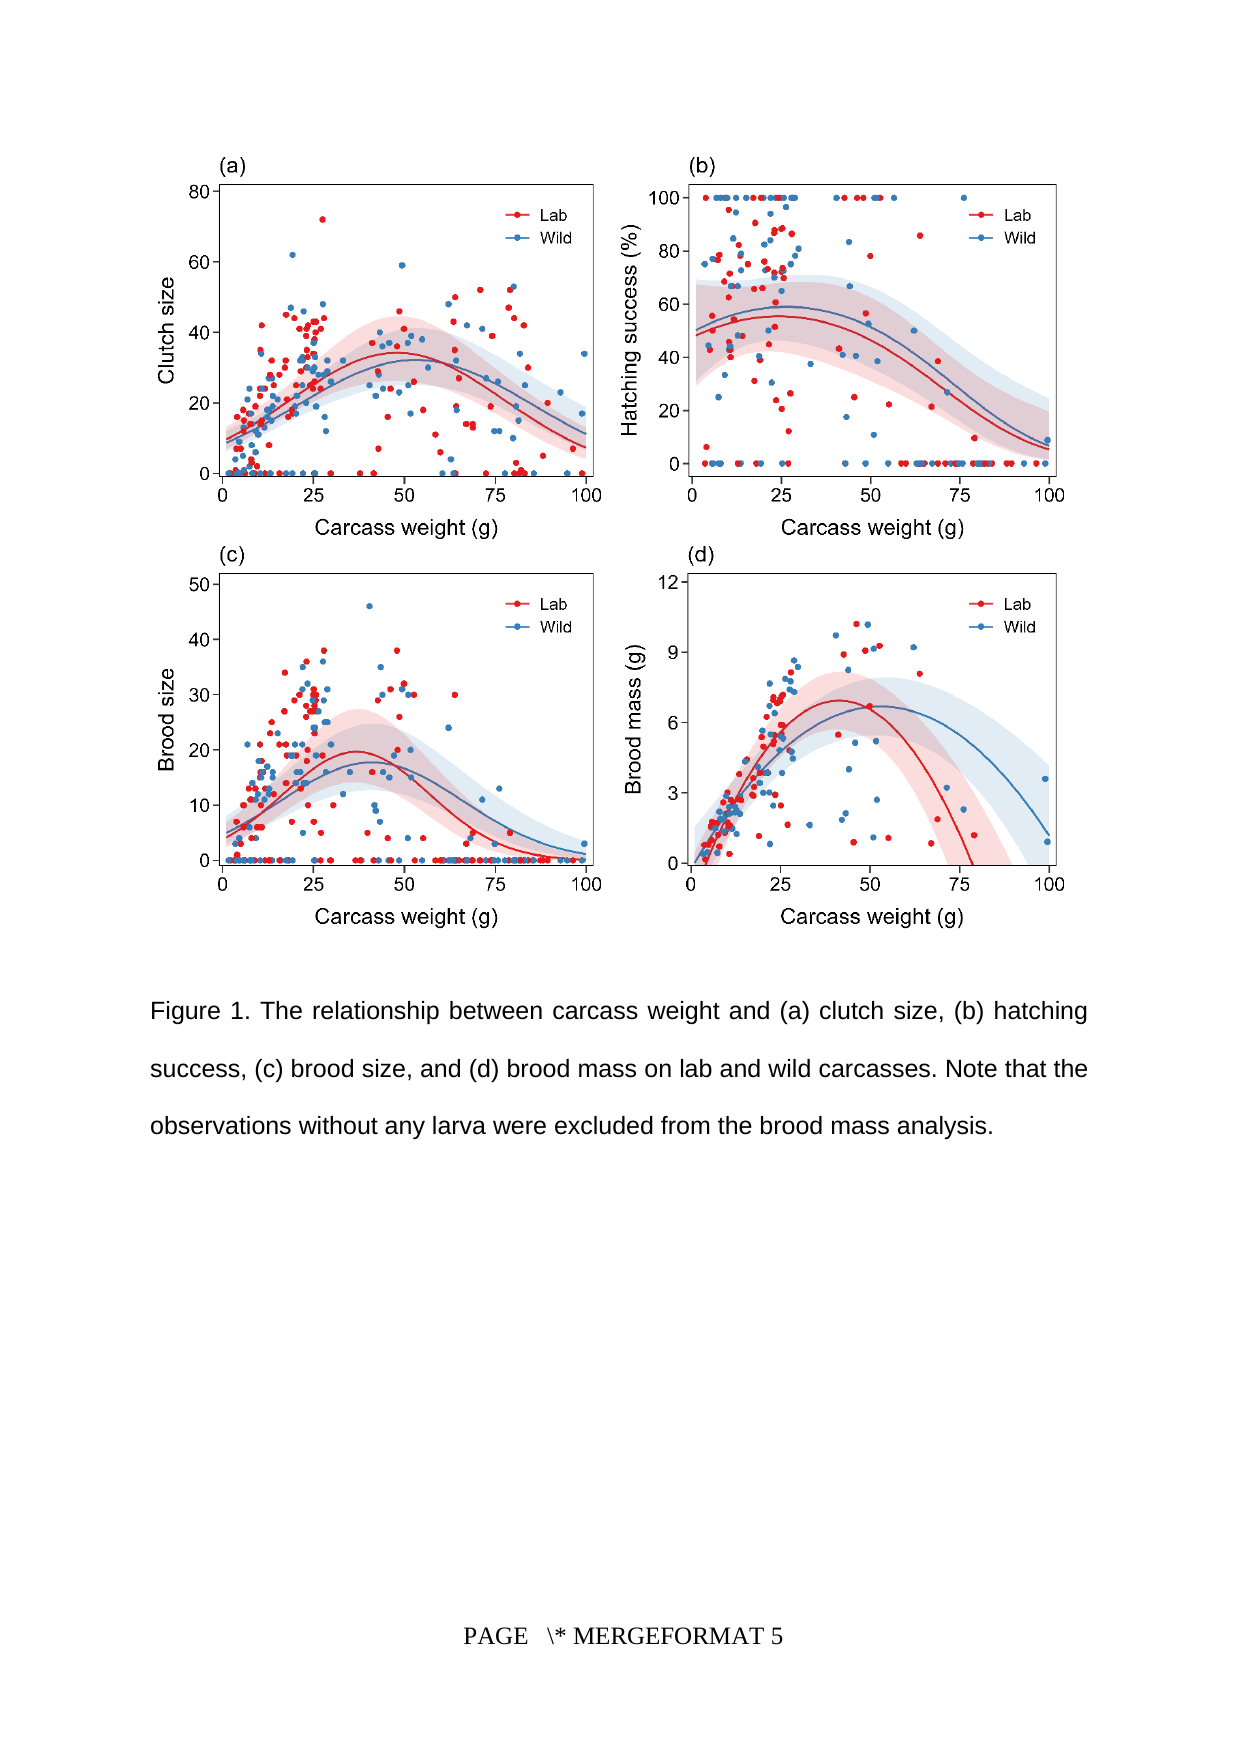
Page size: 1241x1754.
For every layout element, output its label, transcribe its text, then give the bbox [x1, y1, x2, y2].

picture [150, 150, 1091, 942]
text Figure 1. The relationship between carcass weight and (a) clutch size, (b) hatching success, (c) brood size, and (d) brood mass on lab and wild carcasses. Note that the observations without any larva were excluded from the brood mass analysis. [150, 996, 1090, 1140]
